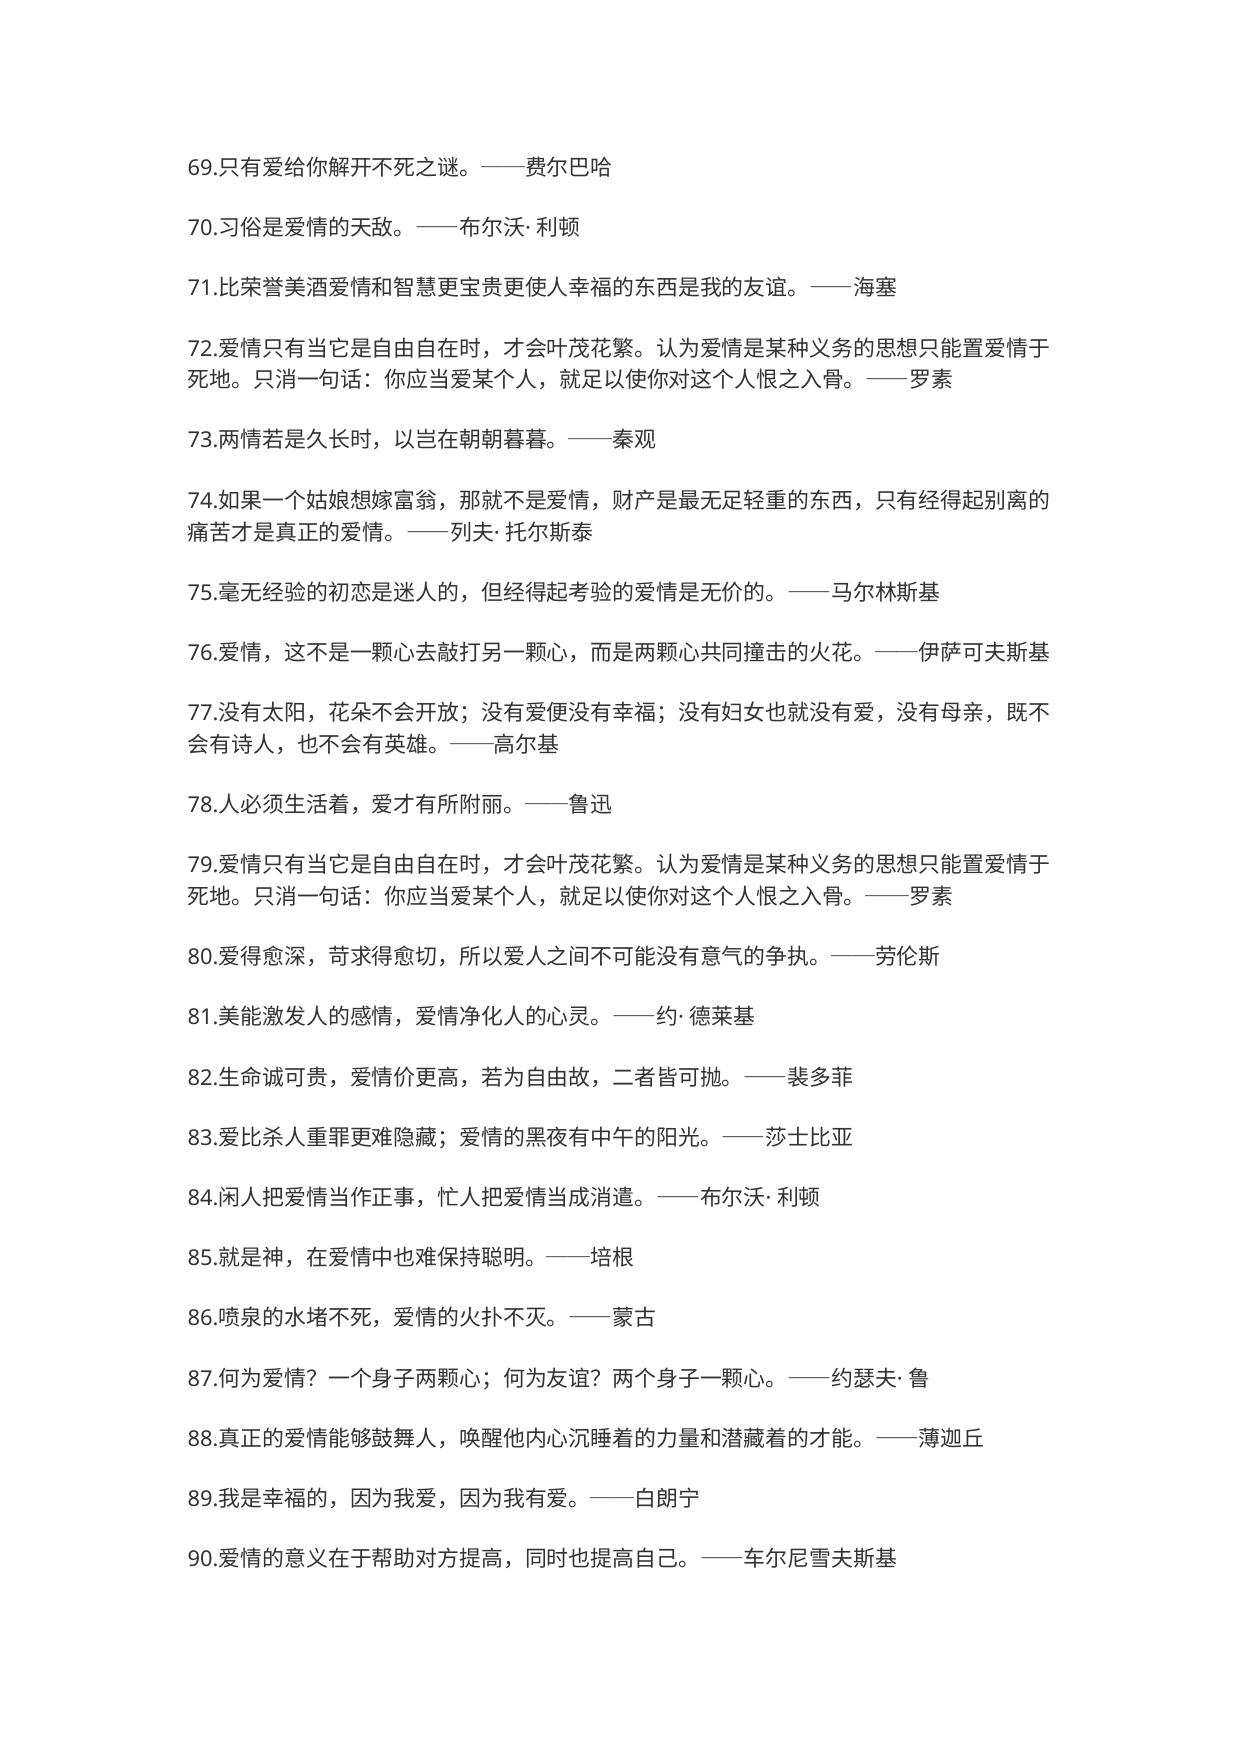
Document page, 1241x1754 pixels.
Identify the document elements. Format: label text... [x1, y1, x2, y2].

text 70.习俗是爱情的天敌。——布尔沃· 利顿 [187, 210, 1053, 242]
text 85.就是神，在爱情中也难保持聪明。──培根 [187, 1240, 1053, 1272]
text 74.如果一个姑娘想嫁富翁，那就不是爱情，财产是最无足轻重的东西，只有经得起别离的痛苦才是真正的爱情。——列夫· 托尔斯泰 [187, 483, 1053, 546]
text 77.没有太阳，花朵不会开放；没有爱便没有幸福；没有妇女也就没有爱，没有母亲，既不会有诗人，也不会有英雄。──高尔基 [187, 695, 1053, 758]
text 79.爱情只有当它是自由自在时，才会叶茂花繁。认为爱情是某种义务的思想只能置爱情于死地。只消一句话：你应当爱某个人，就足以使你对这个人恨之入骨。──罗素 [187, 847, 1053, 911]
text 76.爱情，这不是一颗心去敲打另一颗心，而是两颗心共同撞击的火花。──伊萨可夫斯基 [187, 635, 1053, 667]
text 78.人必须生活着，爱才有所附丽。──鲁迅 [187, 787, 1053, 819]
text 75.毫无经验的初恋是迷人的，但经得起考验的爱情是无价的。——马尔林斯基 [187, 575, 1053, 606]
text 71.比荣誉美酒爱情和智慧更宝贵更使人幸福的东西是我的友谊。——海塞 [187, 270, 1053, 302]
text 81.美能激发人的感情，爱情净化人的心灵。——约· 德莱基 [187, 999, 1053, 1031]
text 89.我是幸福的，因为我爱，因为我有爱。──白朗宁 [187, 1481, 1053, 1513]
text 86.喷泉的水堵不死，爱情的火扑不灭。——蒙古 [187, 1300, 1053, 1332]
text 83.爱比杀人重罪更难隐藏；爱情的黑夜有中午的阳光。——莎士比亚 [187, 1120, 1053, 1151]
text 88.真正的爱情能够鼓舞人，唤醒他内心沉睡着的力量和潜藏着的才能。——薄迦丘 [187, 1421, 1053, 1452]
text 72.爱情只有当它是自由自在时，才会叶茂花繁。认为爱情是某种义务的思想只能置爱情于死地。只消一句话：你应当爱某个人，就足以使你对这个人恨之入骨。——罗素 [187, 331, 1053, 394]
text 82.生命诚可贵，爱情价更高，若为自由故，二者皆可抛。——裴多菲 [187, 1059, 1053, 1091]
text 80.爱得愈深，苛求得愈切，所以爱人之间不可能没有意气的争执。──劳伦斯 [187, 939, 1053, 971]
text 69.只有爱给你解开不死之谜。──费尔巴哈 [187, 150, 1053, 182]
text 87.何为爱情？一个身子两颗心；何为友谊？两个身子一颗心。——约瑟夫· 鲁 [187, 1361, 1053, 1392]
text 90.爱情的意义在于帮助对方提高，同时也提高自己。——车尔尼雪夫斯基 [187, 1541, 1053, 1573]
text 73.两情若是久长时，以岂在朝朝暮暮。──秦观 [187, 422, 1053, 454]
text 84.闲人把爱情当作正事，忙人把爱情当成消遣。——布尔沃· 利顿 [187, 1180, 1053, 1212]
